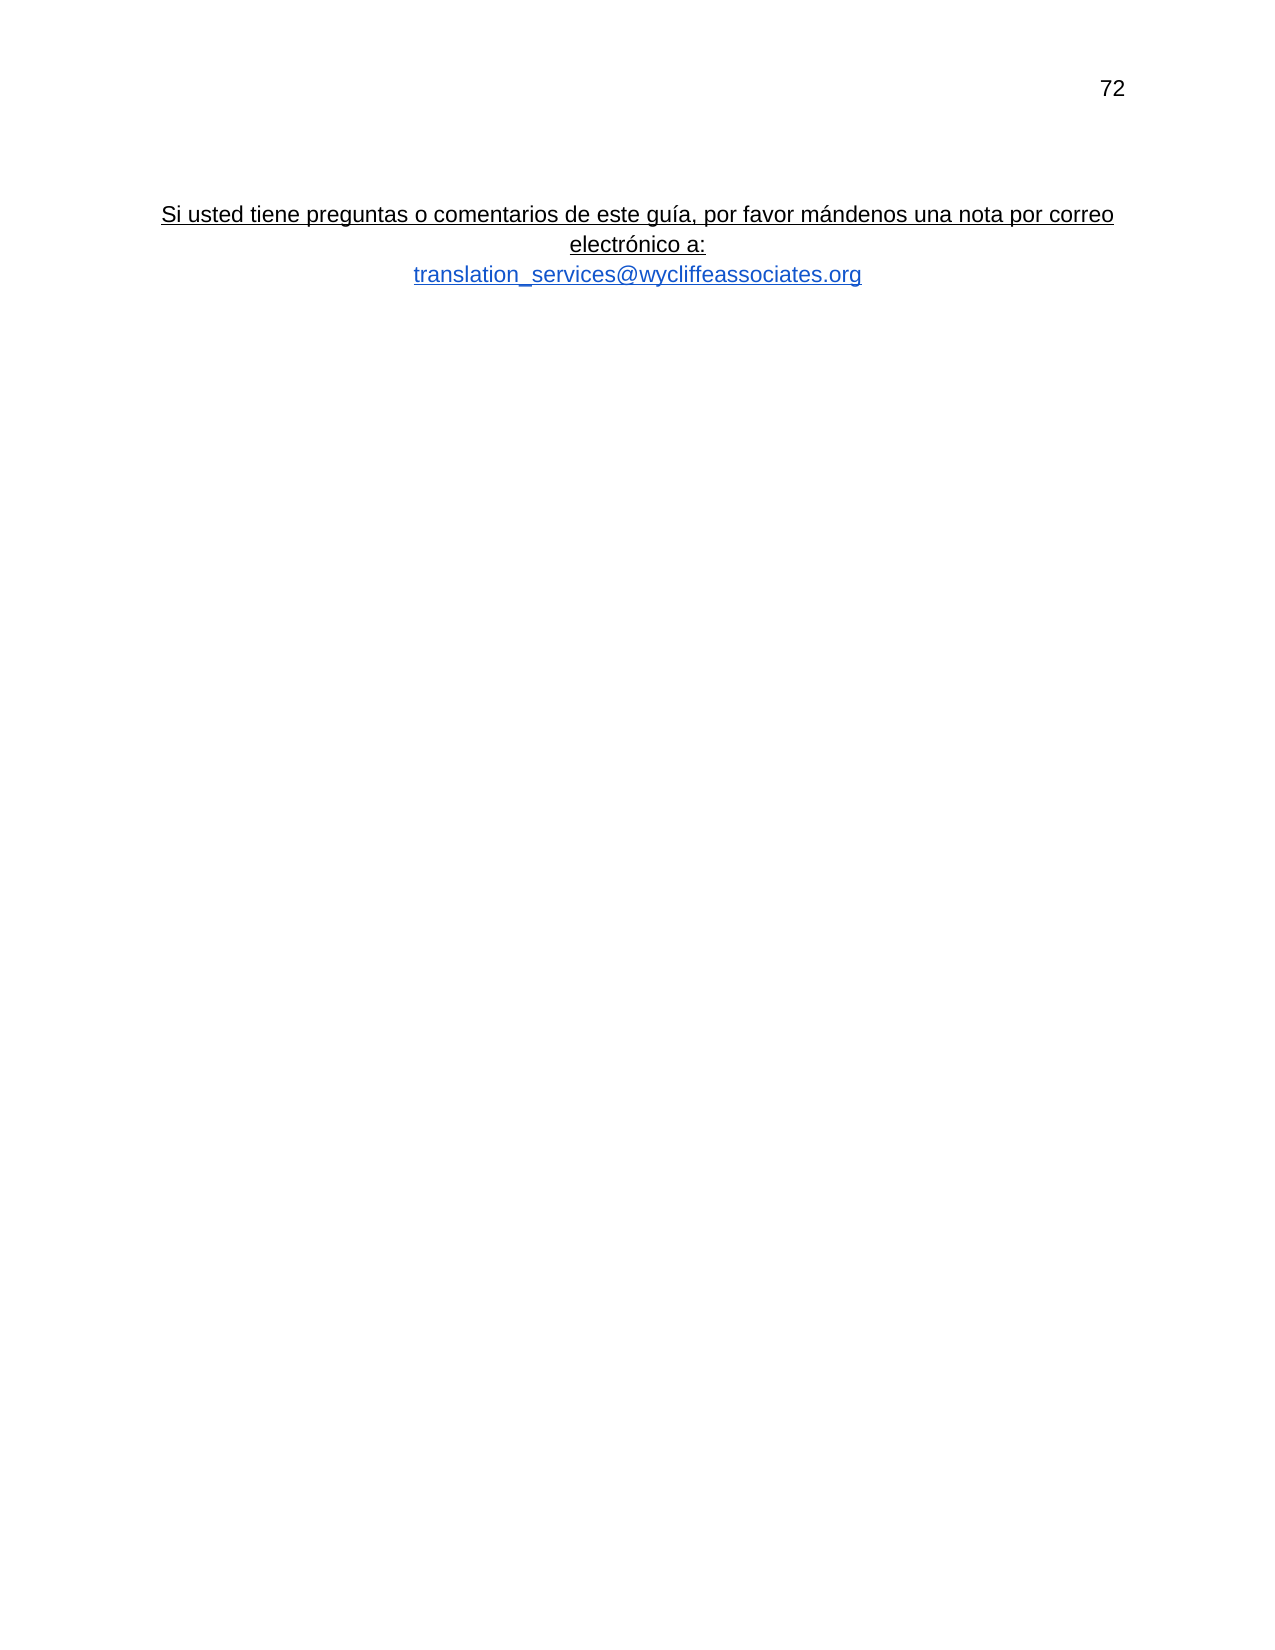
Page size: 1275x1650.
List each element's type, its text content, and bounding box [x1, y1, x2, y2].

text Si usted tiene preguntas o comentarios de este guía, por favor mándenos una nota por correo electrónico a: [150, 201, 1125, 258]
text translation_services@wycliffeassociates.org [150, 261, 1125, 288]
